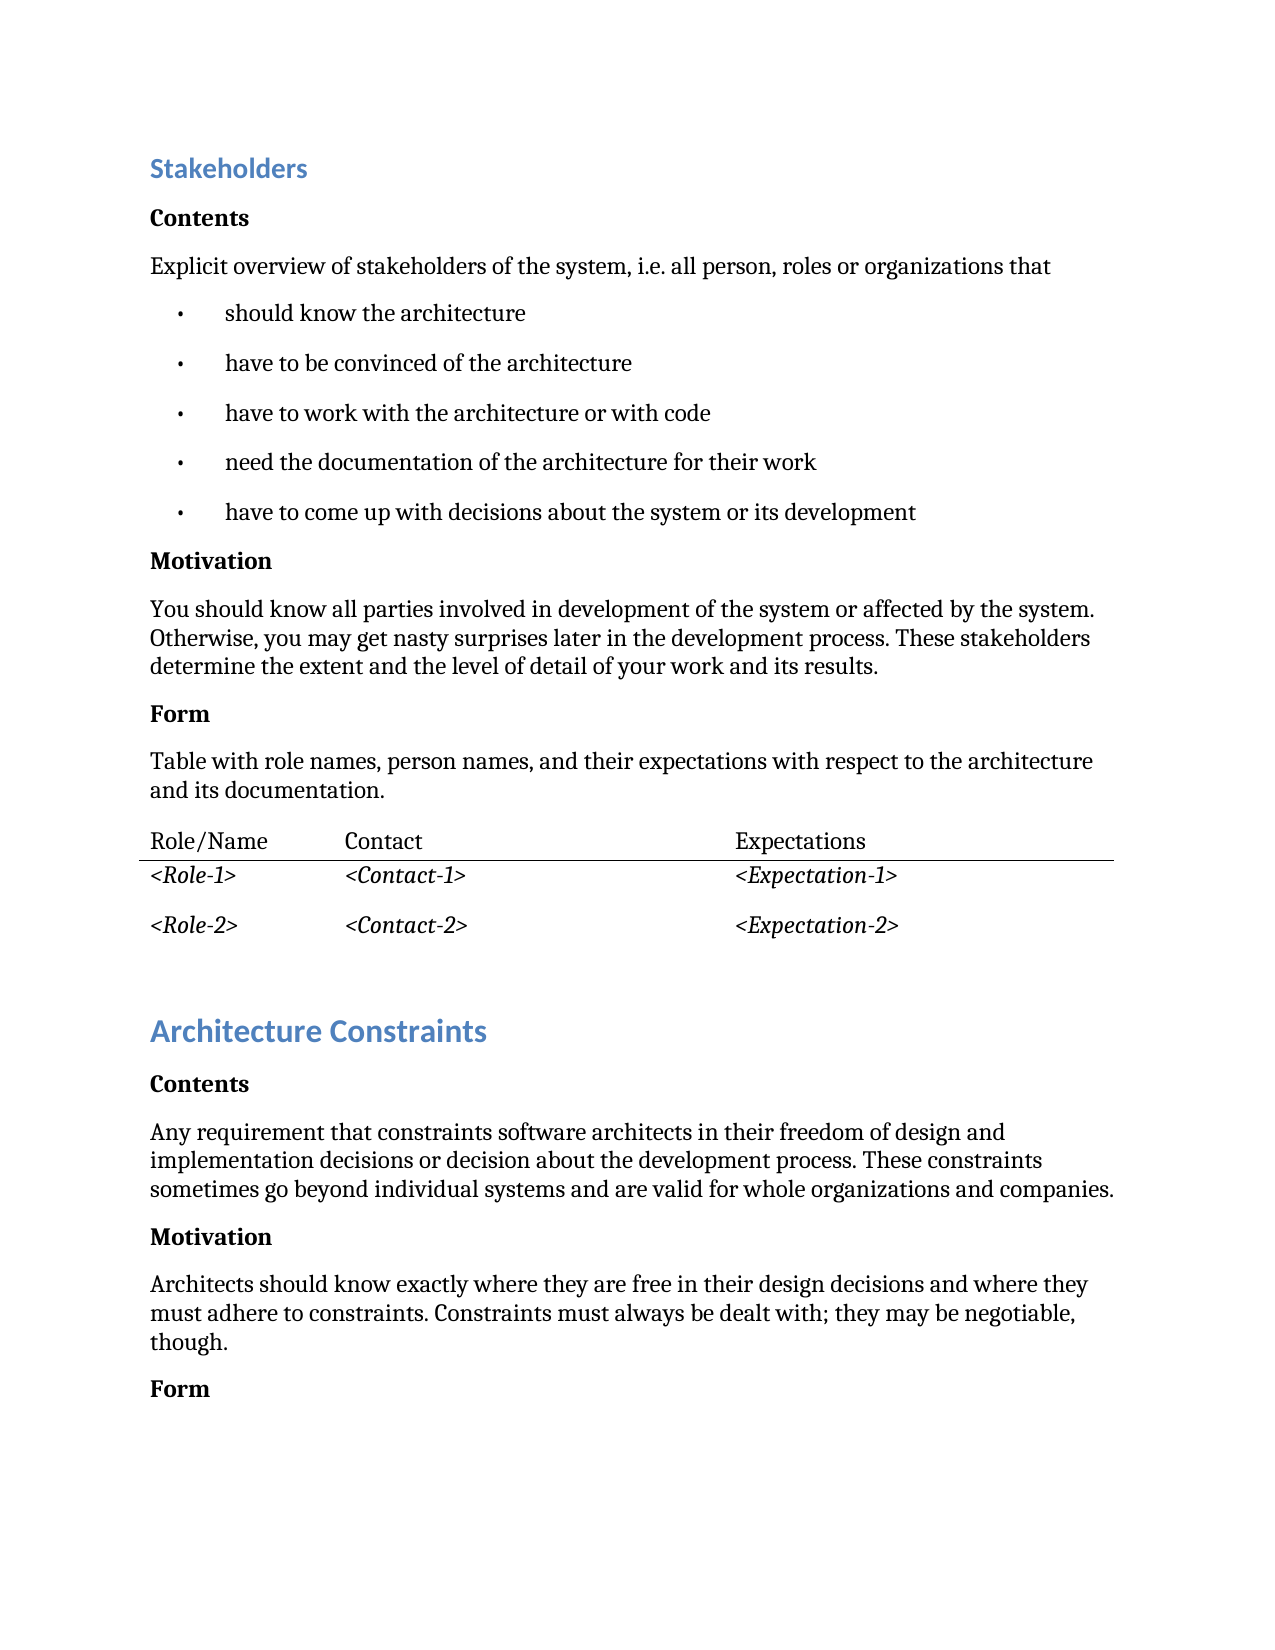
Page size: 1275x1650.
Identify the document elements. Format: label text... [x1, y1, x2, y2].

text Motivation [150, 1222, 1125, 1251]
table_header Contact [334, 824, 724, 860]
subtitle Architecture Constraints [150, 1011, 1125, 1051]
text Architects should know exactly where they are free in their design decisions and where they must adhere to constraints. Constraints must always be dealt with; they may be negotiable, though. [150, 1270, 1125, 1356]
text Contents [150, 1070, 1125, 1099]
text Form [150, 1375, 1125, 1404]
text Any requirement that constraints software architects in their freedom of design and implementation decisions or decision about the development process. These constraints sometimes go beyond individual systems and are valid for whole organizations and companies. [150, 1117, 1125, 1204]
table_cell <Role-1> [139, 861, 334, 911]
list have to be convinced of the architecture [175, 349, 1125, 378]
table_cell <Role-2> [139, 911, 334, 961]
text Table with role names, person names, and their expectations with respect to the architecture and its documentation. [150, 747, 1125, 805]
table_header Role/Name [139, 824, 334, 860]
subtitle Stakeholders [150, 150, 1125, 186]
list should know the architecture [175, 299, 1125, 328]
text Explicit overview of stakeholders of the system, i.e. all person, roles or organizations that [150, 252, 1125, 281]
text Motivation [150, 547, 1125, 576]
list have to come up with decisions about the system or its development [175, 498, 1125, 526]
text Contents [150, 204, 1125, 233]
table_cell <Expectation-2> [724, 911, 1114, 961]
table_header Expectations [724, 824, 1114, 860]
table_cell <Contact-1> [334, 861, 724, 911]
list need the documentation of the architecture for their work [175, 448, 1125, 477]
list have to work with the architecture or with code [175, 398, 1125, 427]
table_cell <Expectation-1> [724, 861, 1114, 911]
text You should know all parties involved in development of the system or affected by the system. Otherwise, you may get nasty surprises later in the development process. These stakeholders determine the extent and the level of detail of your work and its results. [150, 595, 1125, 681]
table_cell <Contact-2> [334, 911, 724, 961]
text Form [150, 700, 1125, 728]
